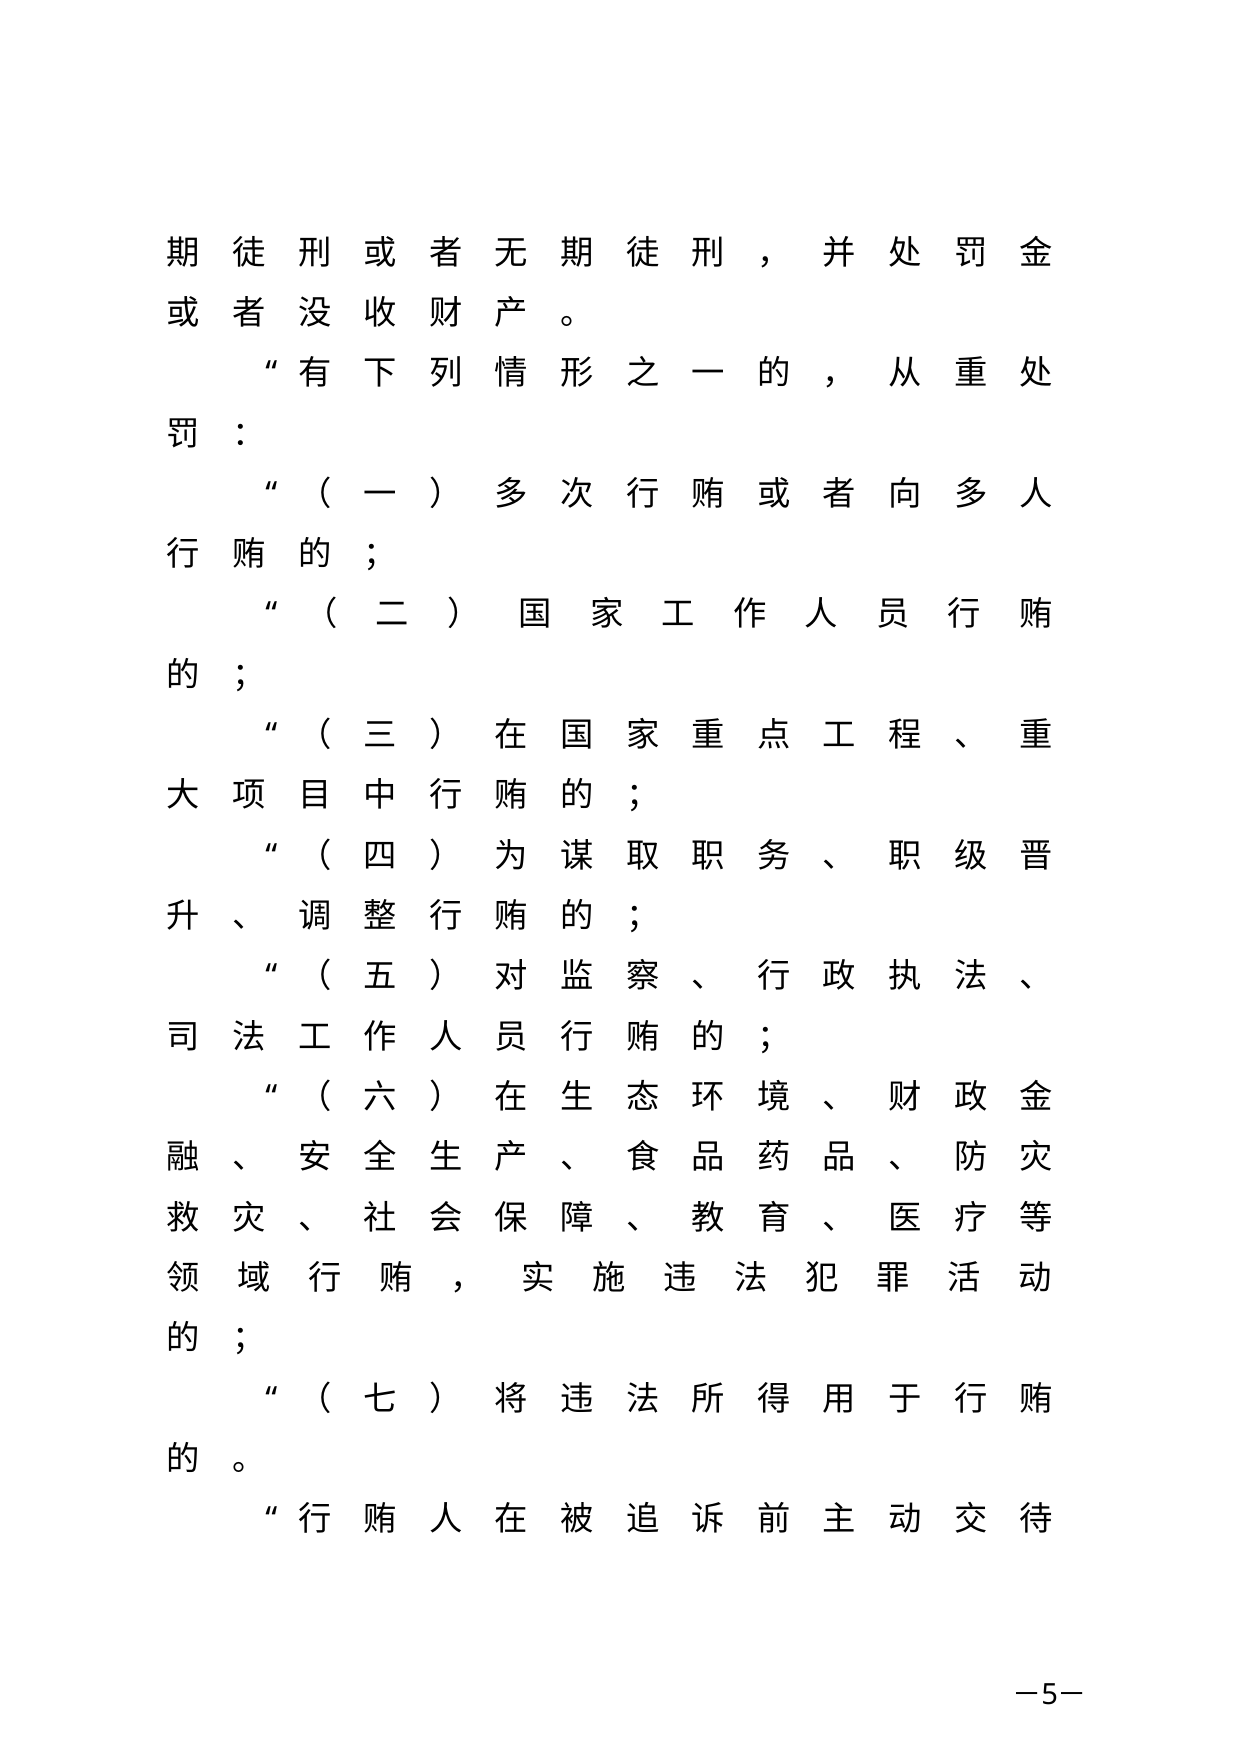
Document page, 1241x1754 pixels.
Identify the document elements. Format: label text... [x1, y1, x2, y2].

text “（四）为谋取职务、职级晋升、调整行贿的； [167, 822, 1085, 943]
text “（三）在国家重点工程、重大项目中行贿的； [167, 702, 1085, 822]
text “有下列情形之一的，从重处罚： [167, 340, 1085, 461]
text “（六）在生态环境、财政金融、安全生产、食品药品、防灾救灾、社会保障、教育、医疗等领域行贿，实施违法犯罪活动的； [167, 1064, 1085, 1365]
text “（二）国家工作人员行贿的； [167, 581, 1085, 702]
text “（七）将违法所得用于行贿的。 [167, 1365, 1085, 1486]
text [167, 219, 1085, 340]
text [167, 1486, 1085, 1546]
text “（一）多次行贿或者向多人行贿的； [167, 461, 1085, 581]
text “（五）对监察、行政执法、司法工作人员行贿的； [167, 943, 1085, 1064]
